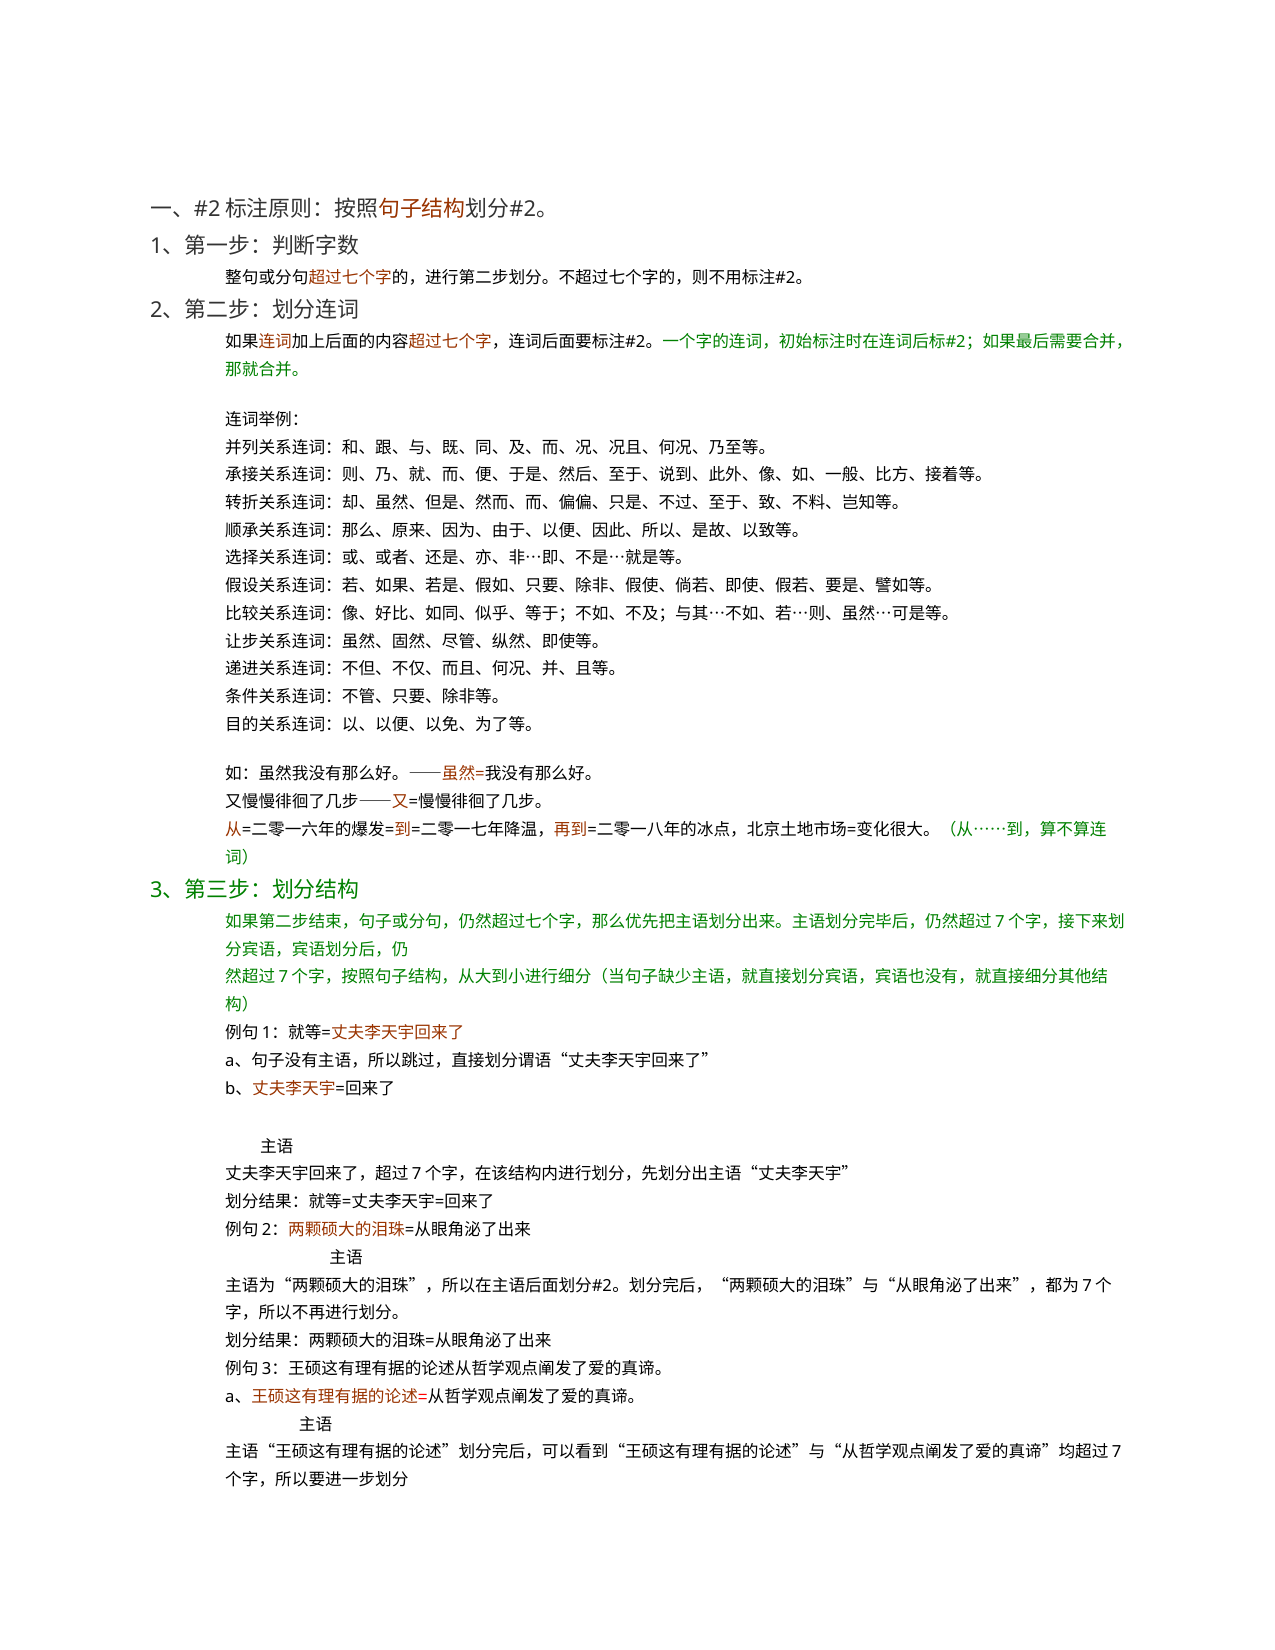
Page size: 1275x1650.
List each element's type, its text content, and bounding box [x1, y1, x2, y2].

text 3、第三步：划分结构 [150, 872, 1125, 903]
text 主语 [225, 1411, 1125, 1435]
text 丈夫李天宇回来了，超过7个字，在该结构内进行划分，先划分出主语“丈夫李天宇” [225, 1160, 1125, 1185]
text 划分结果：两颗硕大的泪珠=从眼角泌了出来 [225, 1327, 1125, 1351]
text 例句1：就等=丈夫李天宇回来了 [225, 1019, 1125, 1043]
text 又慢慢徘徊了几步——又=慢慢徘徊了几步。 [225, 788, 1125, 812]
text 如：虽然我没有那么好。——虽然=我没有那么好。 [225, 760, 1125, 785]
text 如果连词加上后面的内容超过七个字，连词后面要标注#2。一个字的连词，初始标注时在连词后标#2；如果最后需要合并，那就合并。 [225, 328, 1125, 380]
text 如果第二步结束，句子或分句，仍然超过七个字，那么优先把主语划分出来。主语划分完毕后，仍然超过7个字，接下来划分宾语，宾语划分后，仍 [225, 908, 1125, 960]
text 主语为“两颗硕大的泪珠”，所以在主语后面划分#2。划分完后，“两颗硕大的泪珠”与“从眼角泌了出来”，都为7个字，所以不再进行划分。 [225, 1272, 1125, 1323]
text 递进关系连词：不但、不仅、而且、何况、并、且等。 [225, 655, 1125, 679]
text 连词举例： [225, 406, 1125, 430]
text 一、#2标注原则：按照句子结构划分#2。 [150, 191, 1125, 223]
text 例句2：两颗硕大的泪珠=从眼角泌了出来 [225, 1216, 1125, 1240]
text 承接关系连词：则、乃、就、而、便、于是、然后、至于、说到、此外、像、如、一般、比方、接着等。 [225, 461, 1125, 486]
text 让步关系连词：虽然、固然、尽管、纵然、即使等。 [225, 628, 1125, 652]
text 主语 [225, 1133, 1125, 1157]
text a、王硕这有理有据的论述=从哲学观点阐发了爱的真谛。 [225, 1383, 1125, 1407]
text 顺承关系连词：那么、原来、因为、由于、以便、因此、所以、是故、以致等。 [225, 517, 1125, 541]
text 整句或分句超过七个字的，进行第二步划分。不超过七个字的，则不用标注#2。 [150, 264, 1125, 288]
text 条件关系连词：不管、只要、除非等。 [225, 683, 1125, 707]
text 比较关系连词：像、好比、如同、似乎、等于；不如、不及；与其…不如、若…则、虽然…可是等。 [225, 600, 1125, 624]
text 划分结果：就等=丈夫李天宇=回来了 [225, 1188, 1125, 1212]
text 并列关系连词：和、跟、与、既、同、及、而、况、况且、何况、乃至等。 [225, 434, 1125, 458]
text 目的关系连词：以、以便、以免、为了等。 [225, 711, 1125, 735]
text 主语“王硕这有理有据的论述”划分完后，可以看到“王硕这有理有据的论述”与“从哲学观点阐发了爱的真谛”均超过7个字，所以要进一步划分 [225, 1438, 1125, 1490]
text b、丈夫李天宇=回来了 [225, 1075, 1125, 1099]
text 主语 [225, 1244, 1125, 1268]
text 假设关系连词：若、如果、若是、假如、只要、除非、假使、倘若、即使、假若、要是、譬如等。 [225, 572, 1125, 596]
text 选择关系连词：或、或者、还是、亦、非…即、不是…就是等。 [225, 544, 1125, 569]
text 然超过7个字，按照句子结构，从大到小进行细分（当句子缺少主语，就直接划分宾语，宾语也没有，就直接细分其他结构） [225, 963, 1125, 1016]
text 从=二零一六年的爆发=到=二零一七年降温，再到=二零一八年的冰点，北京土地市场=变化很大。（从……到，算不算连词） [225, 816, 1125, 868]
text 2、第二步：划分连词 [150, 292, 1125, 324]
text 1、第一步：判断字数 [150, 228, 1125, 259]
text 例句3：王硕这有理有据的论述从哲学观点阐发了爱的真谛。 [225, 1355, 1125, 1379]
text a、句子没有主语，所以跳过，直接划分谓语“丈夫李天宇回来了” [225, 1047, 1125, 1071]
text 转折关系连词：却、虽然、但是、然而、而、偏偏、只是、不过、至于、致、不料、岂知等。 [225, 489, 1125, 513]
